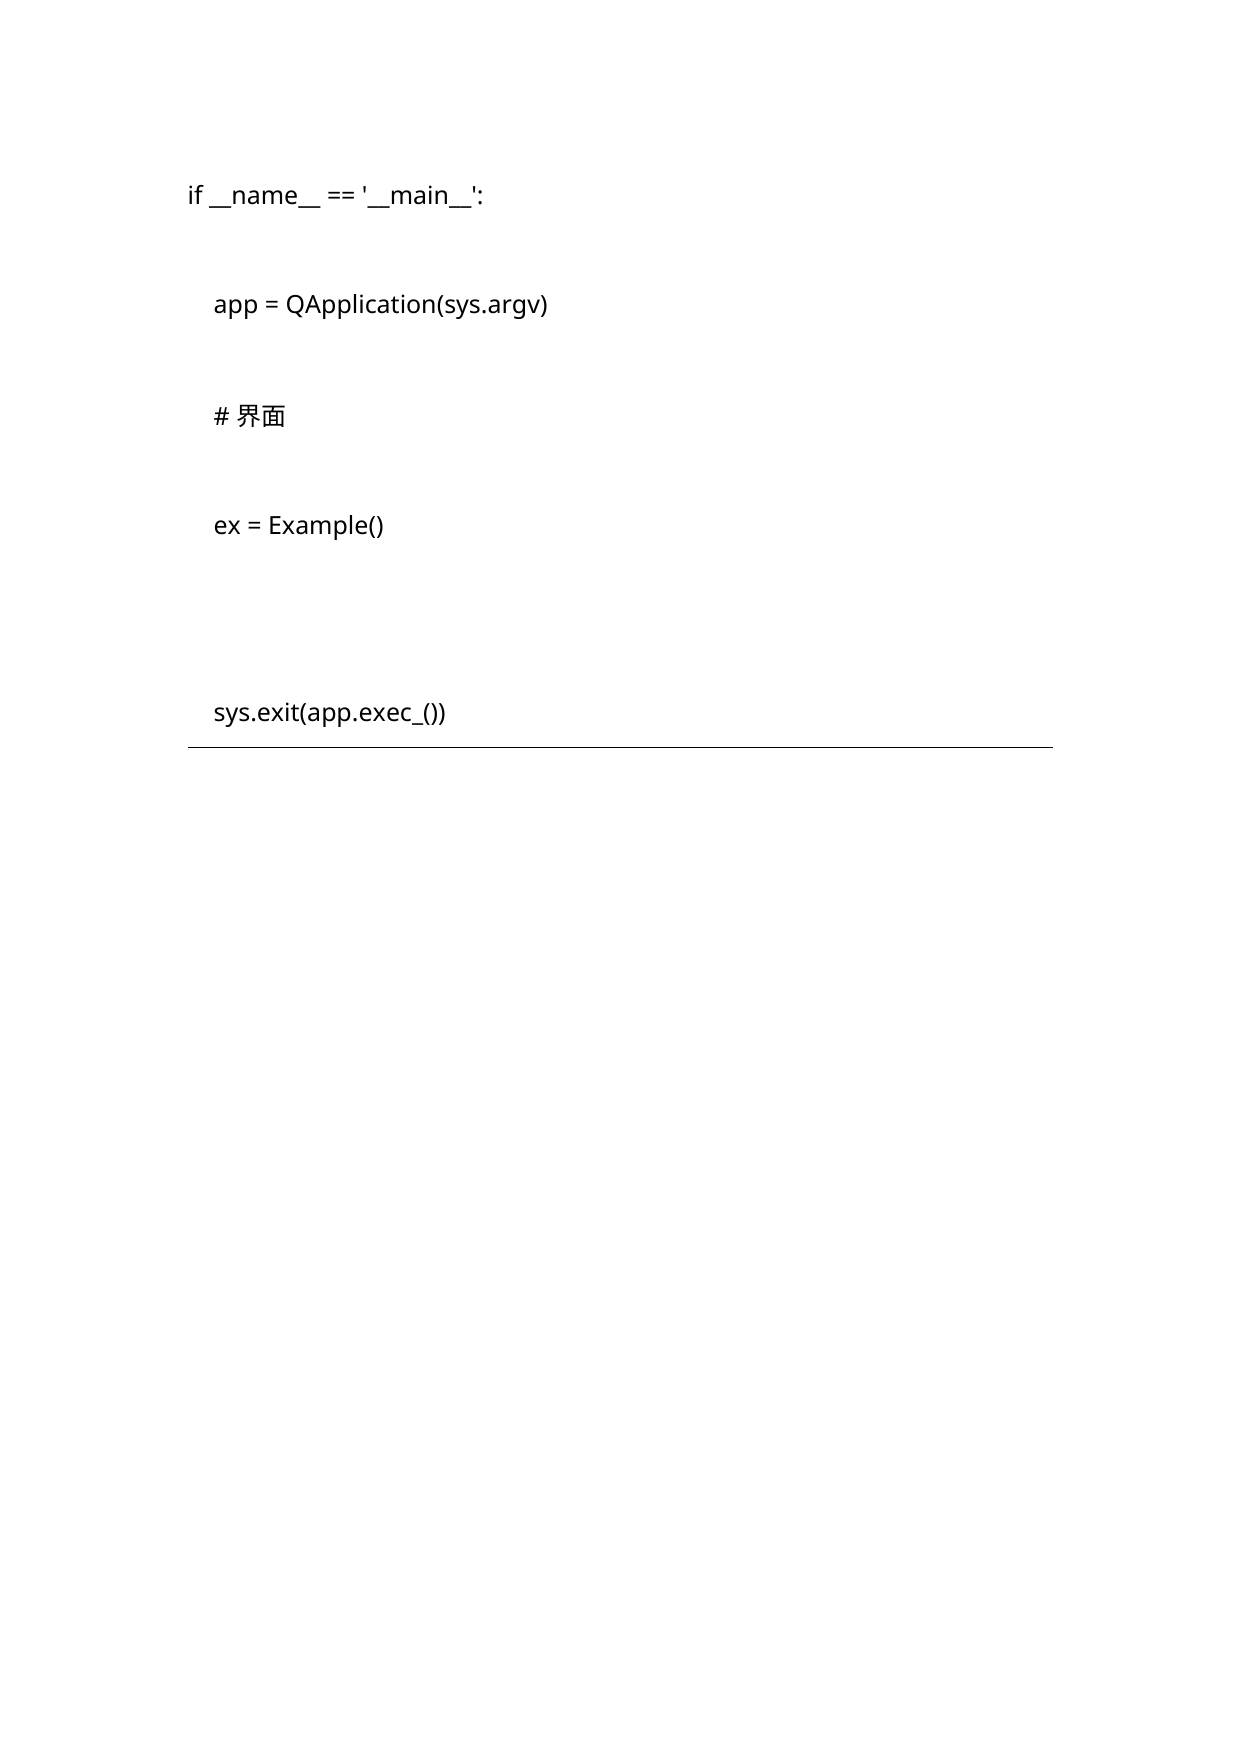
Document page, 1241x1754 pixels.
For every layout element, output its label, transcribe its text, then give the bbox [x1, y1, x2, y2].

text sys.exit(app.exec_()) [187, 679, 1053, 748]
text # 界面 [187, 382, 1053, 447]
text ex = Example() [187, 492, 1053, 557]
text app = QApplication(sys.argv) [187, 272, 1053, 337]
text if __name__ == '__main__': [187, 162, 1053, 227]
